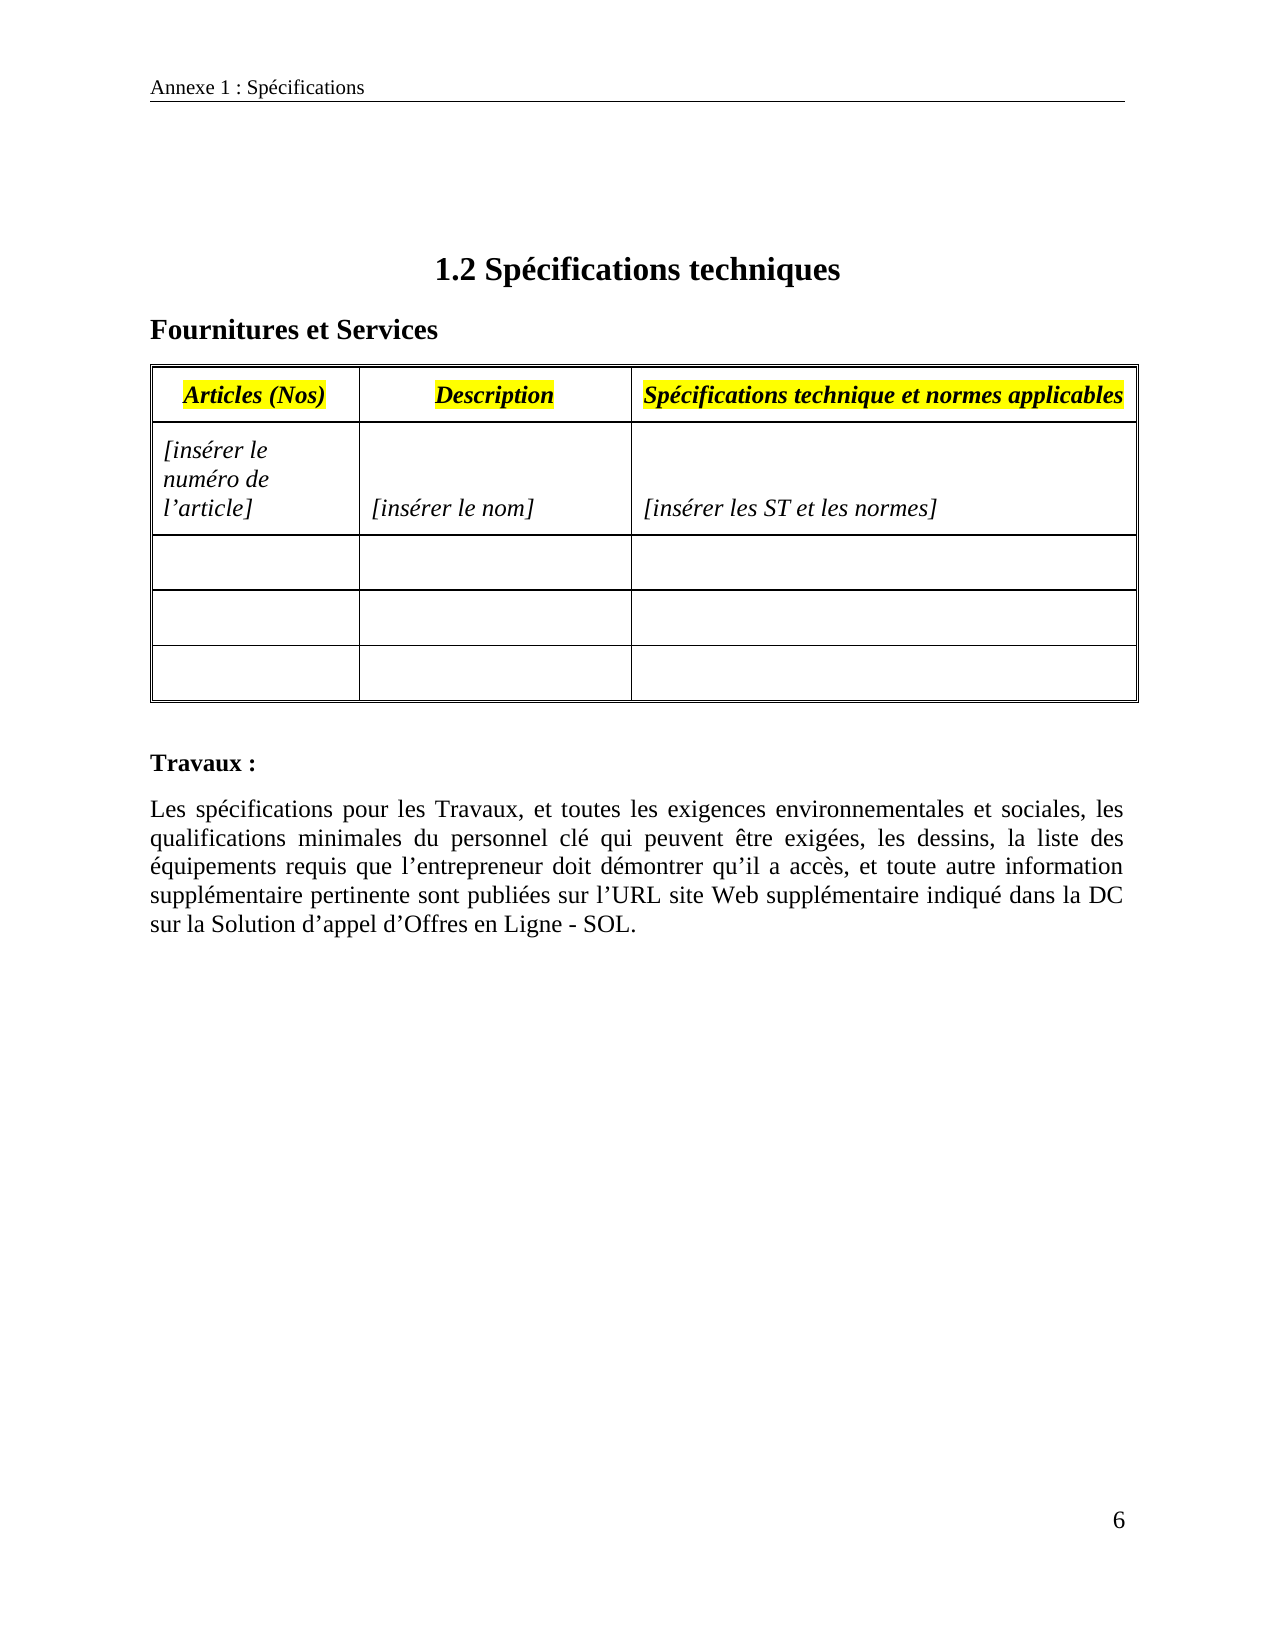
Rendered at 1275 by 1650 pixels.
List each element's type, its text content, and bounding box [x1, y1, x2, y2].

table_cell [632, 646, 1136, 700]
table_cell [360, 646, 631, 700]
table_cell [360, 591, 631, 645]
table_cell [632, 536, 1136, 589]
table_header Articles (Nos) [153, 368, 359, 421]
table_cell [153, 591, 359, 645]
text Travaux : [150, 748, 1125, 777]
table_cell [153, 536, 359, 589]
table_header Description [360, 368, 631, 421]
table_cell [632, 591, 1136, 645]
table_cell [360, 536, 631, 589]
table_cell [153, 646, 359, 700]
text Fournitures et Services [150, 312, 1125, 346]
text 1.2 Spécifications techniques [150, 249, 1125, 287]
table_header Spécifications technique et normes applicables [632, 368, 1136, 421]
text Les spécifications pour les Travaux, et toutes les exigences environnementales et sociales, les qualifications minimales du personnel clé qui peuvent être exigées, les dessins, la liste des équipements requis que l’entrepreneur doit démontrer qu’il a accès, et toute autre information supplémentaire pertinente sont publiées sur l’URL site Web supplémentaire indiqué dans la DC sur la Solution d’appel d’Offres en Ligne - SOL. [150, 794, 1125, 938]
table_cell [insérer les ST et les normes] [632, 423, 1136, 534]
table_cell [insérer le numéro de l’article] [153, 423, 359, 534]
table_cell [insérer le nom] [360, 423, 631, 534]
